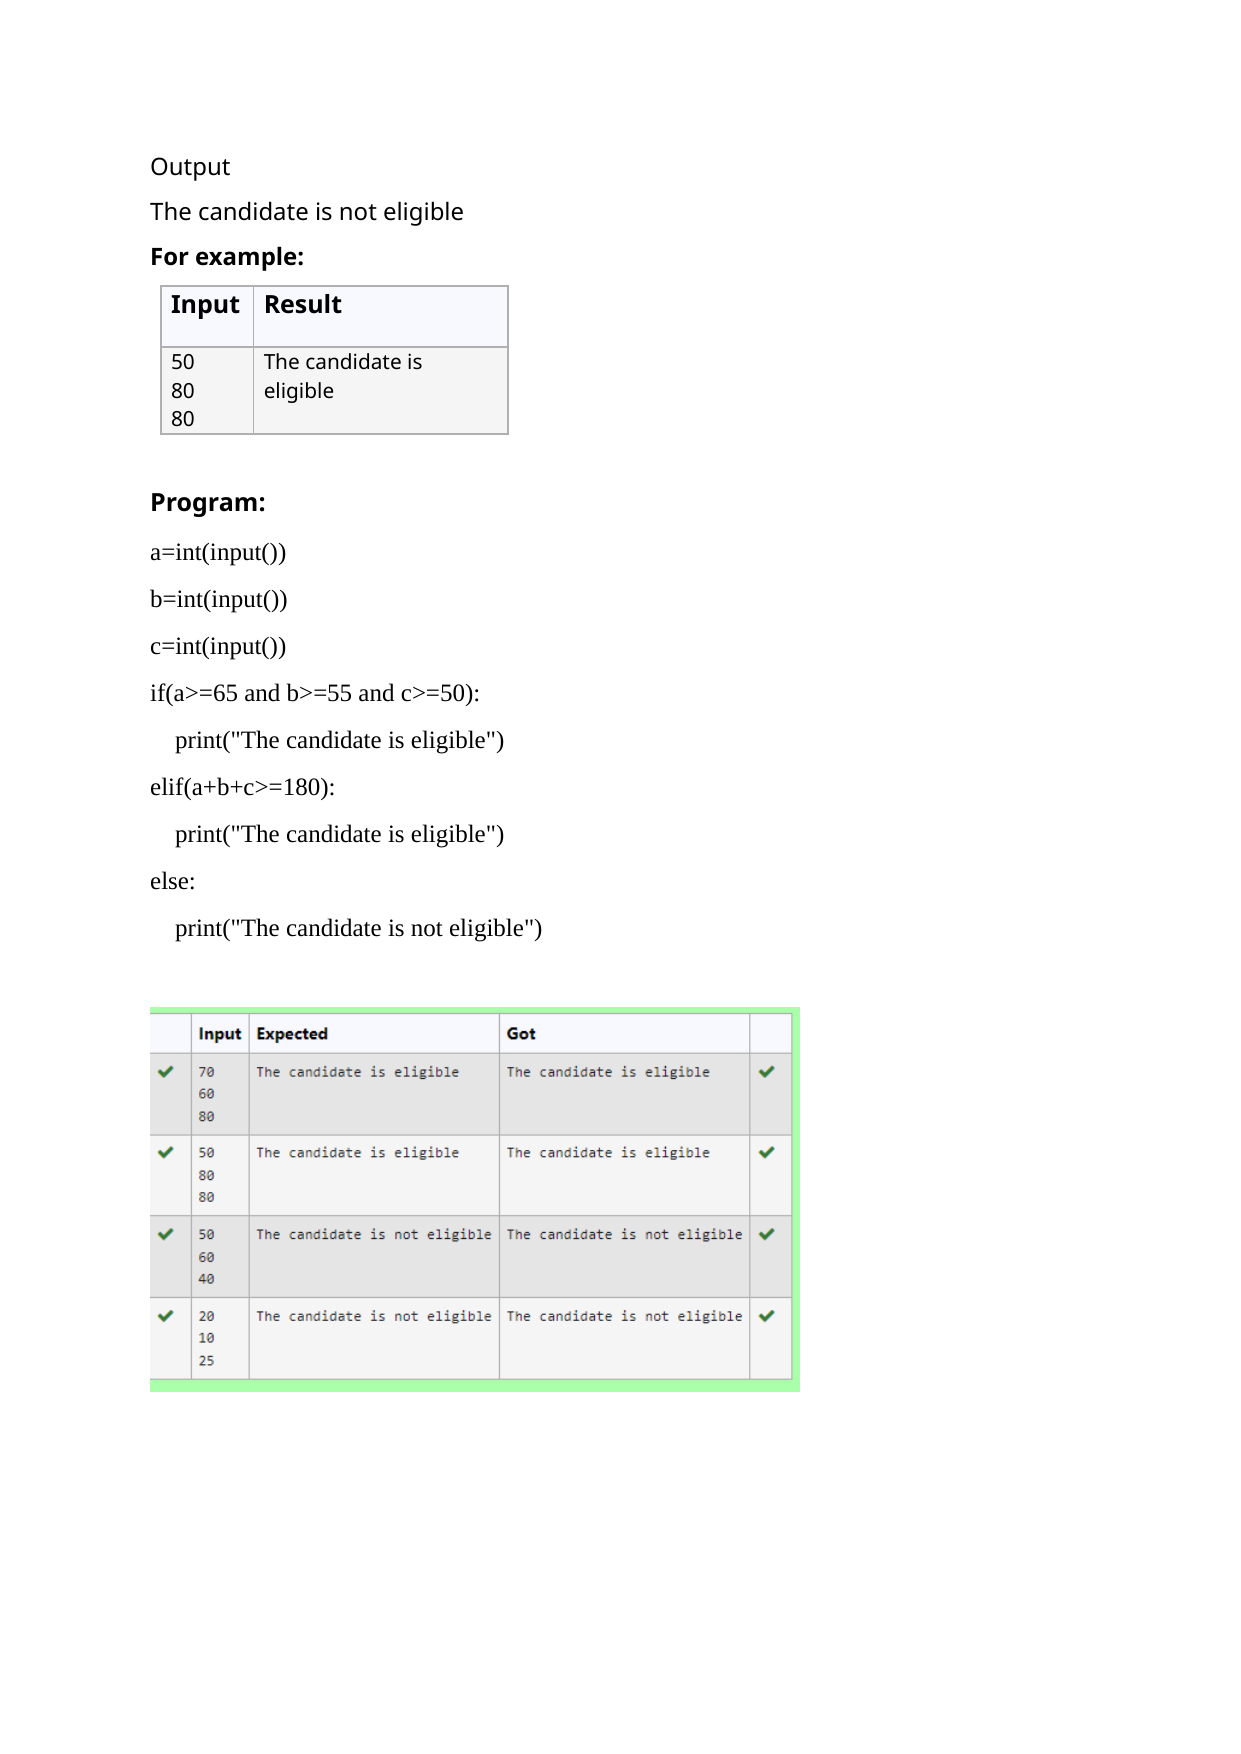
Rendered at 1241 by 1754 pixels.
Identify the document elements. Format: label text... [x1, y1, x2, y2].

text elif(a+b+c>=180): [150, 772, 1090, 801]
table_header Result [254, 287, 507, 346]
text c=int(input()) [150, 631, 1090, 660]
text print("The candidate is not eligible") [150, 913, 1090, 942]
table_cell 50 80 80 [162, 348, 253, 433]
text The candidate is not eligible [150, 195, 1090, 228]
text a=int(input()) [150, 537, 1090, 566]
text For example: [150, 240, 1090, 273]
text Output [150, 150, 1090, 183]
text print("The candidate is eligible") [150, 819, 1090, 848]
text print("The candidate is eligible") [150, 725, 1090, 754]
table_cell The candidate is eligible [254, 348, 507, 433]
text Program: [150, 484, 1090, 518]
table_header Input [162, 287, 253, 346]
text b=int(input()) [150, 584, 1090, 613]
text else: [150, 866, 1090, 895]
text if(a>=65 and b>=55 and c>=50): [150, 678, 1090, 707]
